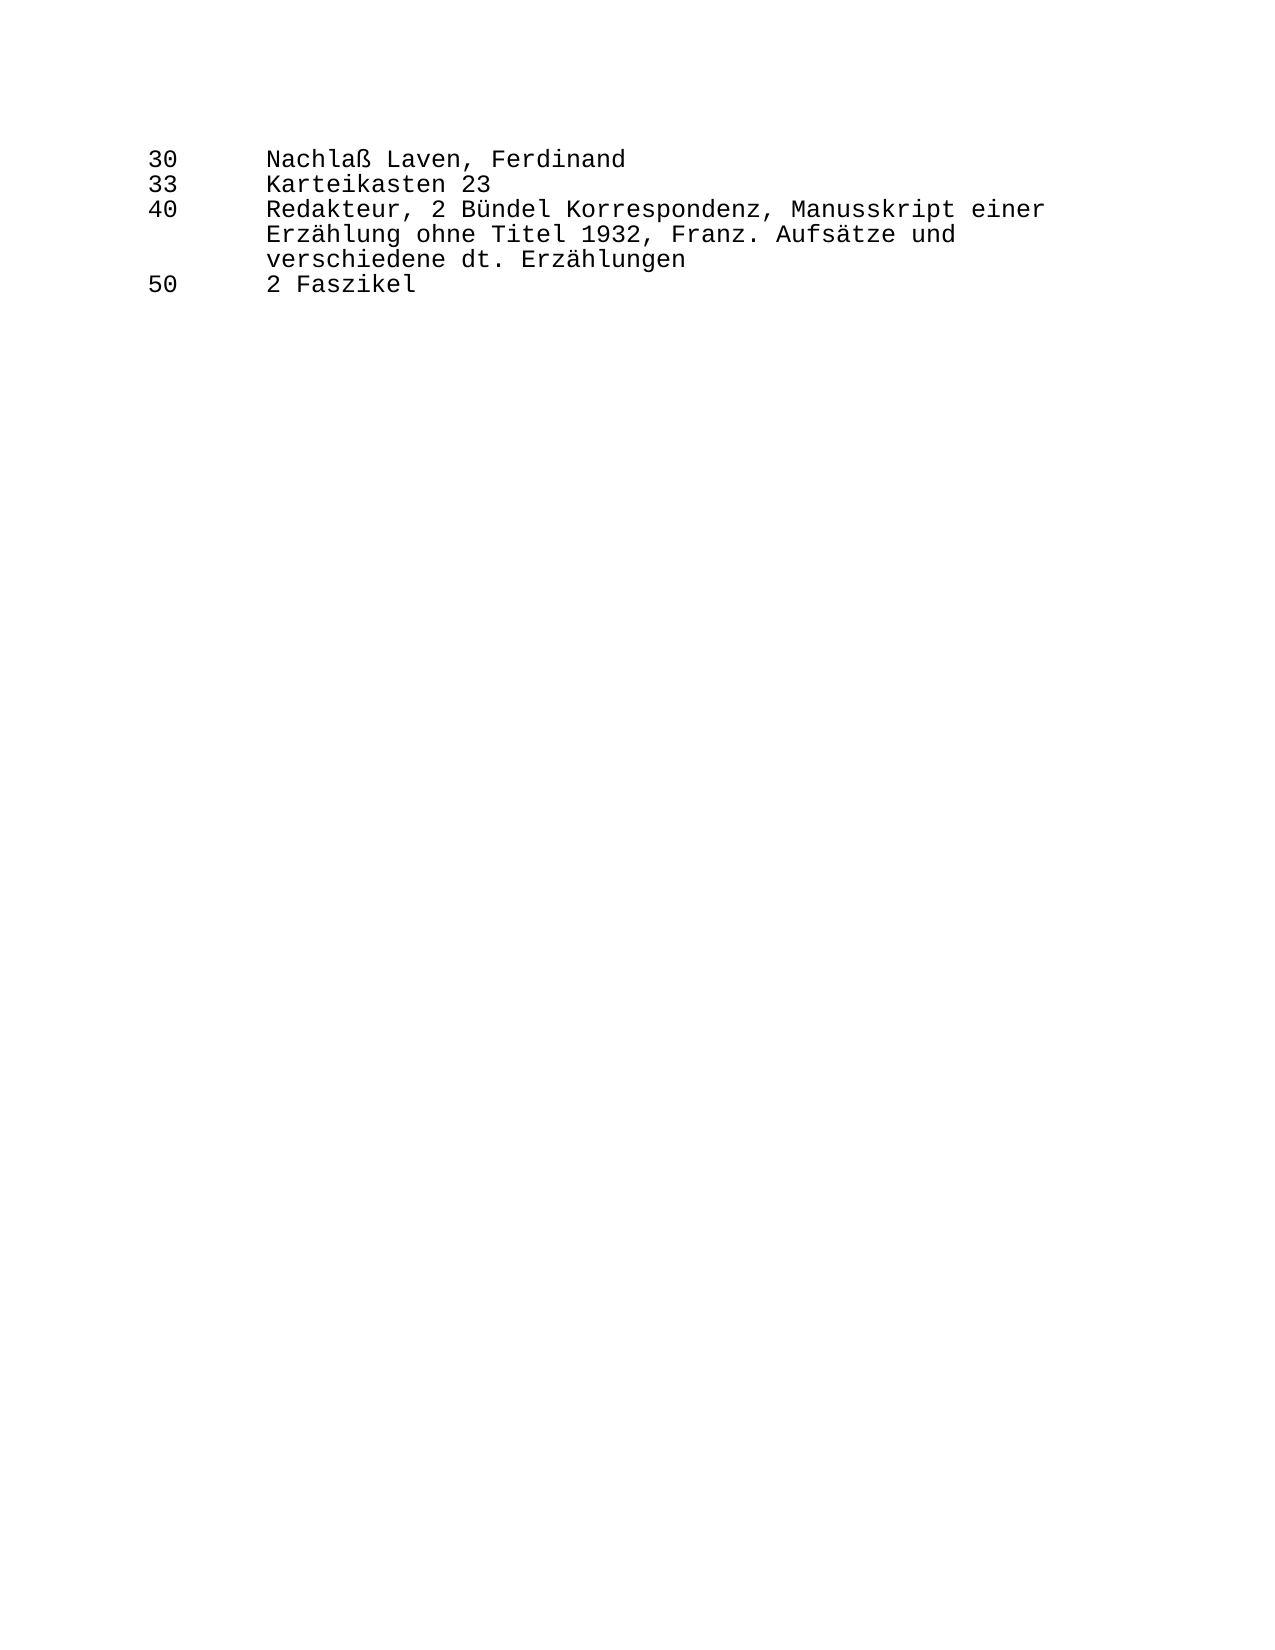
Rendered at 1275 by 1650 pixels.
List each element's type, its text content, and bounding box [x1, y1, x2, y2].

text 40 s[Redakteur]s, 2 Bündel s[Korrespondenz]s, Manusskript einer Erzählung ohne Titel 1932, s[2{Franz.} 1{Aufsätze}]s und verschiedene s[2{dt.} 1{Erzählung}en]s [148, 198, 1127, 273]
text 30 p[2{Nachlaß} 1{Laven, Ferdinand}]p [148, 148, 1127, 173]
text 33 Karteikasten 23 [148, 173, 1127, 198]
text 50 2 Faszikel [148, 273, 1127, 298]
